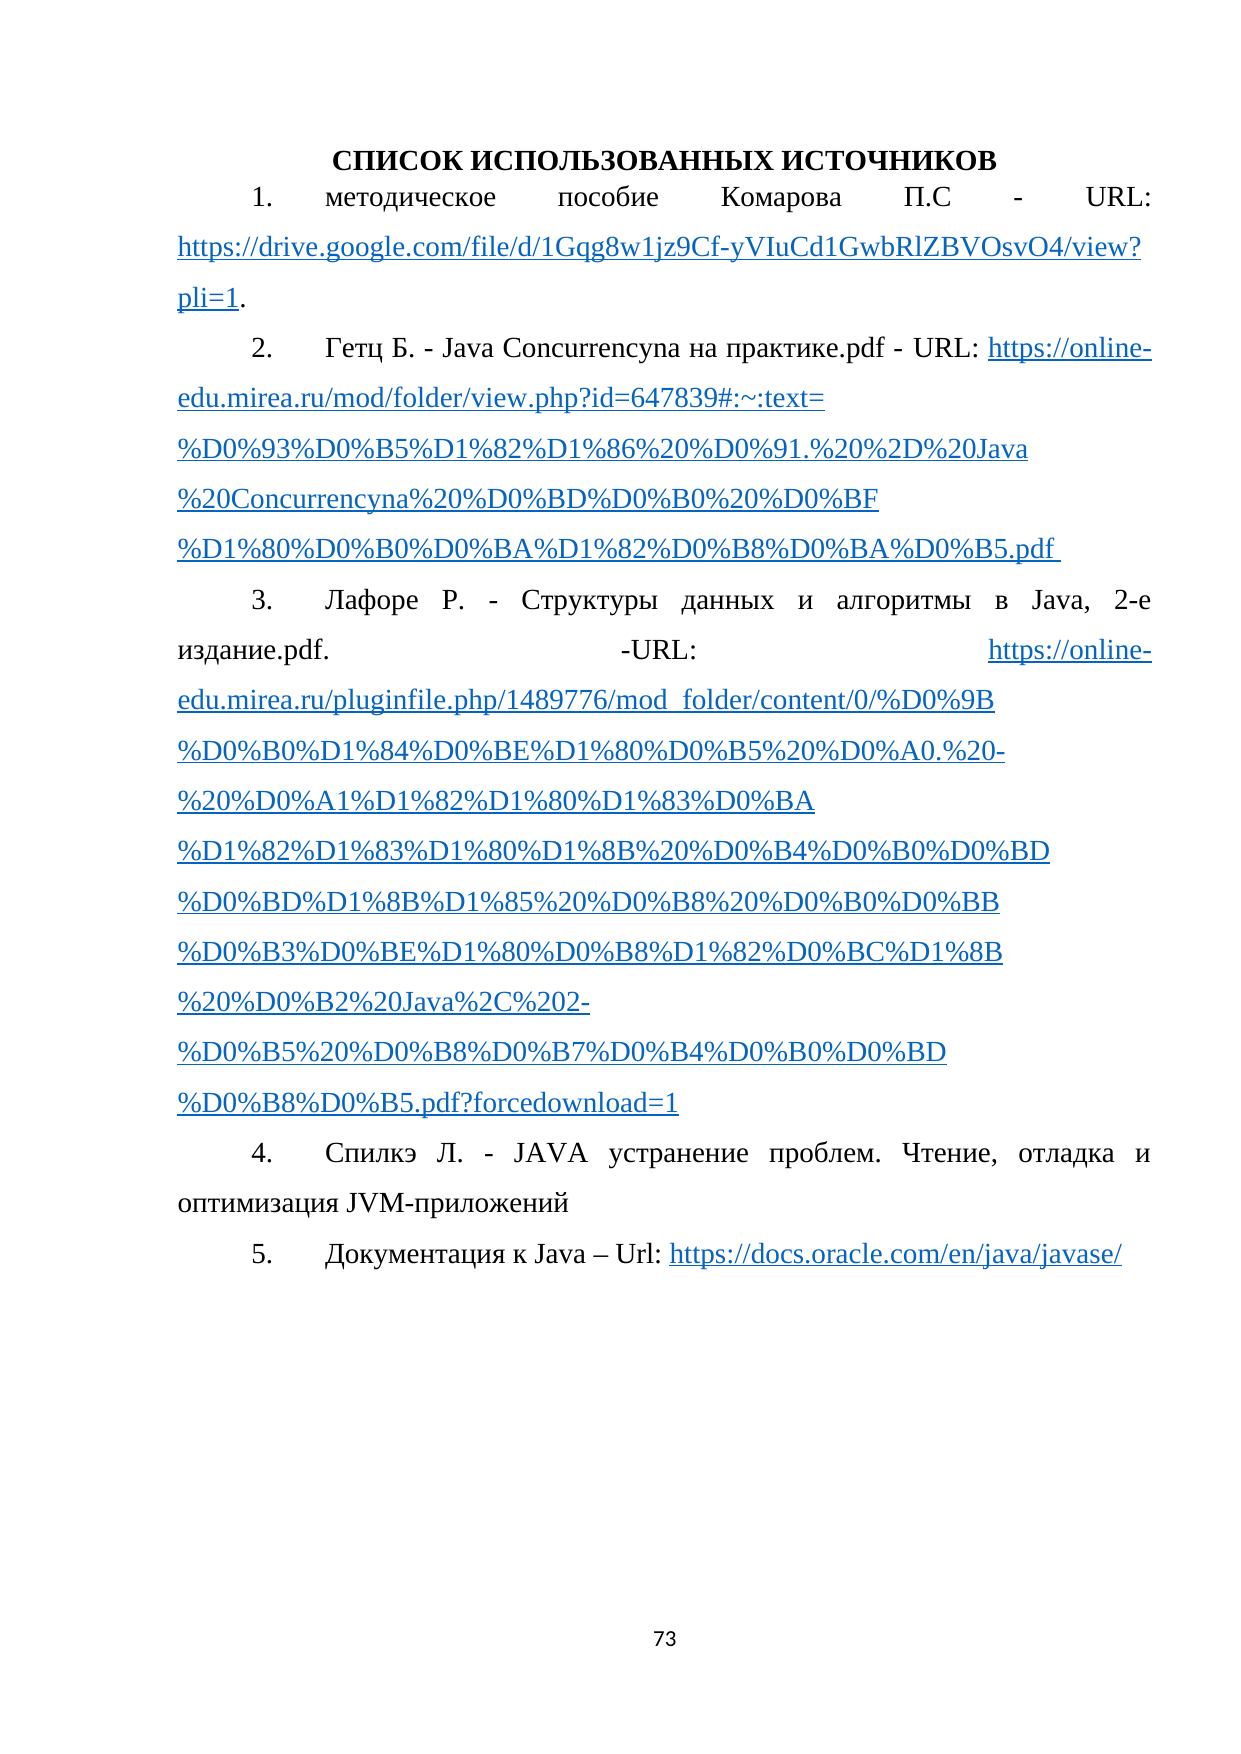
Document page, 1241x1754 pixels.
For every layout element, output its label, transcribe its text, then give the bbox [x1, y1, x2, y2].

list Документация к Java – Url: https://docs.oracle.com/en/java/javase/ [177, 1236, 1152, 1269]
list Спилкэ Л. - JAVA устранение проблем. Чтение, отладка и оптимизация JVM-приложений [177, 1135, 1152, 1219]
list Лафоре Р. - Структуры данных и алгоритмы в Java, 2-е издание.pdf. -URL: https://online-edu.mirea.ru/pluginfile.php/1489776/mod_folder/content/0/%D0%9B%D0%B0%D1%84%D0%BE%D1%80%D0%B5%20%D0%A0.%20-%20%D0%A1%D1%82%D1%80%D1%83%D0%BA%D1%82%D1%83%D1%80%D1%8B%20%D0%B4%D0%B0%D0%BD%D0%BD%D1%8B%D1%85%20%D0%B8%20%D0%B0%D0%BB%D0%B3%D0%BE%D1%80%D0%B8%D1%82%D0%BC%D1%8B%20%D0%B2%20Java%2C%202-%D0%B5%20%D0%B8%D0%B7%D0%B4%D0%B0%D0%BD%D0%B8%D0%B5.pdf?forcedownload=1 [177, 582, 1152, 1118]
list методическое пособие Комарова П.С - URL: https://drive.google.com/file/d/1Gqg8w1jz9Cf-yVIuCd1GwbRlZBVOsvO4/view?pli=1. [177, 179, 1152, 313]
list Гетц Б. - Java Concurrencyna на практике.pdf - URL: https://online-edu.mirea.ru/mod/folder/view.php?id=647839#:~:text=%D0%93%D0%B5%D1%82%D1%86%20%D0%91.%20%2D%20Java%20Concurrencyna%20%D0%BD%D0%B0%20%D0%BF%D1%80%D0%B0%D0%BA%D1%82%D0%B8%D0%BA%D0%B5.pdf [177, 330, 1152, 565]
subtitle СПИСОК ИСПОЛЬЗОВАННЫХ ИСТОЧНИКОВ [177, 143, 1152, 177]
